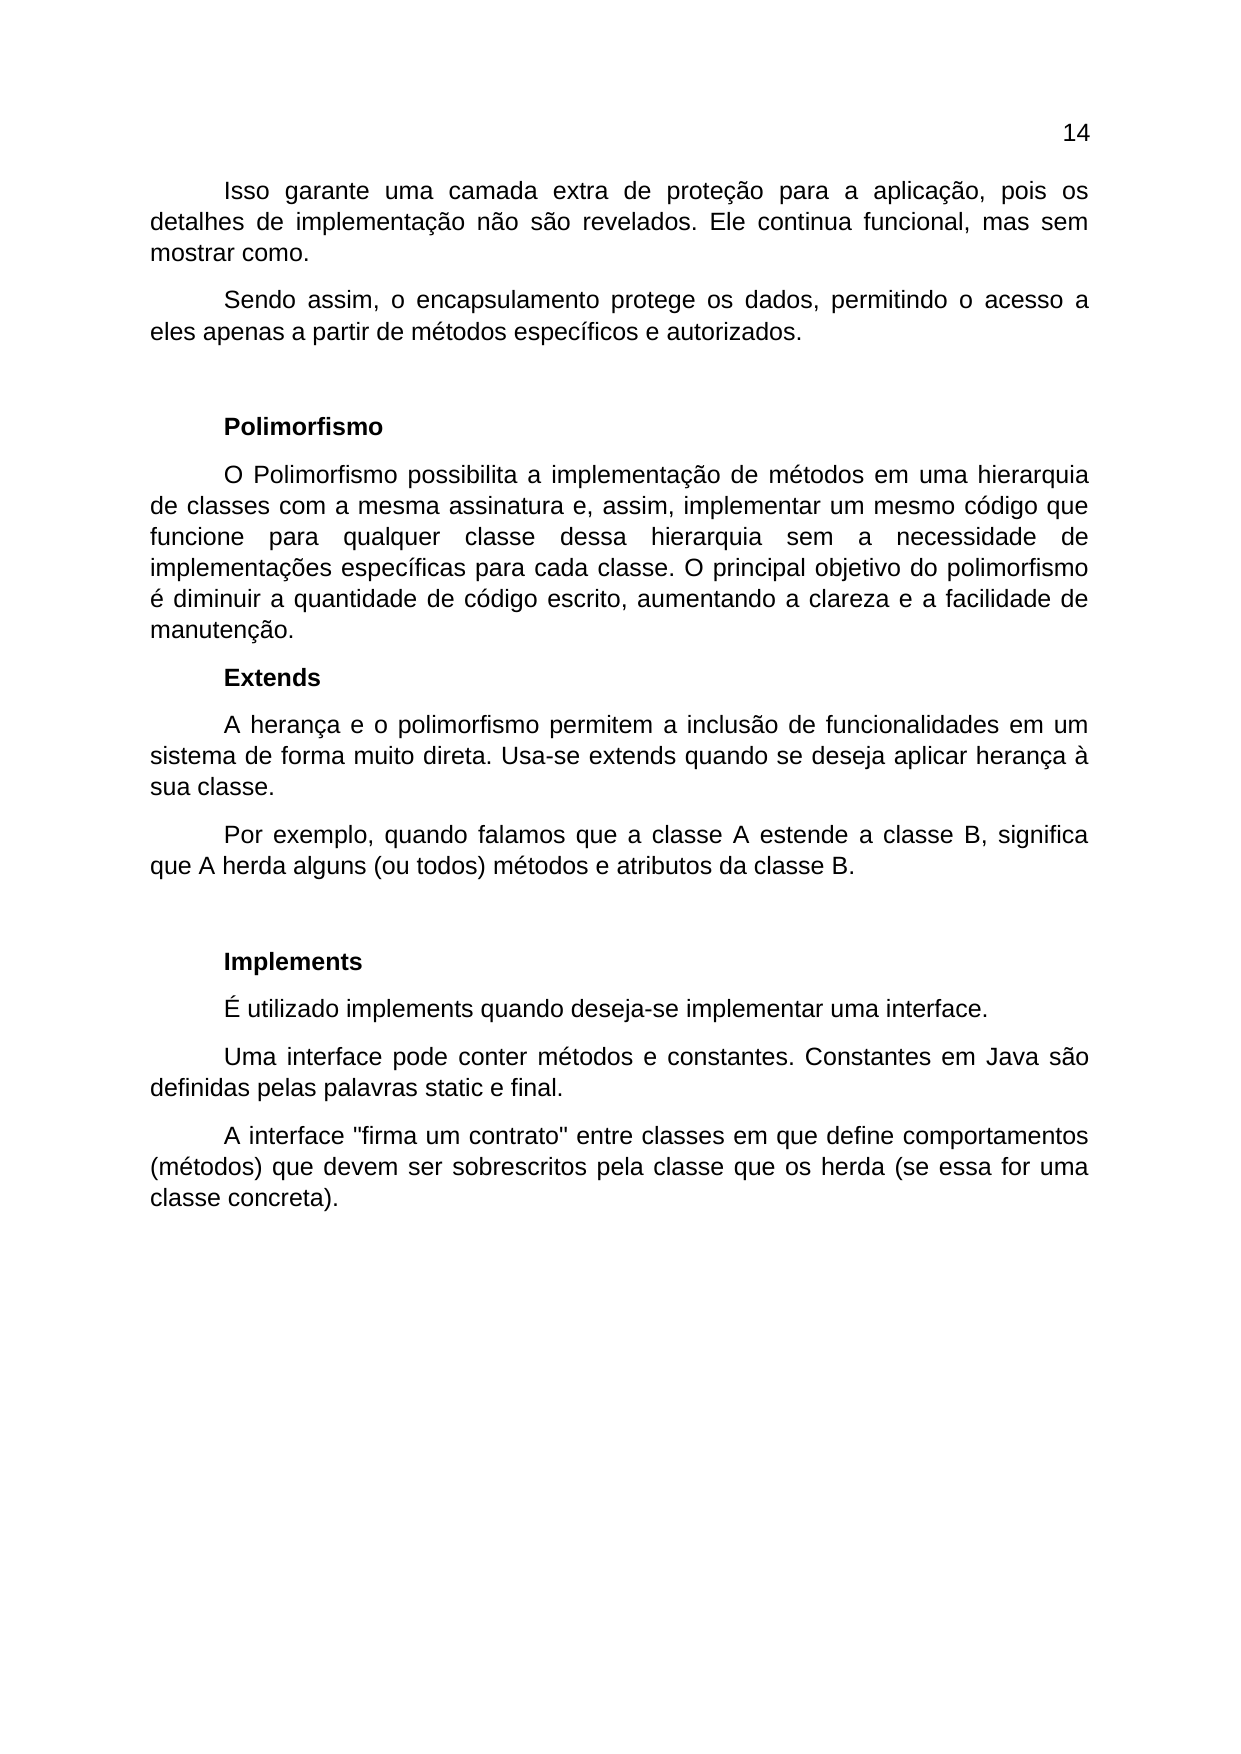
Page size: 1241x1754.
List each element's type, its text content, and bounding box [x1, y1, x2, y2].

text A herança e o polimorfismo permitem a inclusão de funcionalidades em um sistema de forma muito direta. Usa-se extends quando se deseja aplicar herança à sua classe. [150, 710, 1090, 801]
text A interface "firma um contrato" entre classes em que define comportamentos (métodos) que devem ser sobrescritos pela classe que os herda (se essa for uma classe concreta). [150, 1121, 1090, 1211]
text Por exemplo, quando falamos que a classe A estende a classe B, significa que A herda alguns (ou todos) métodos e atributos da classe B. [150, 820, 1090, 880]
text Isso garante uma camada extra de proteção para a aplicação, pois os detalhes de implementação não são revelados. Ele continua funcional, mas sem mostrar como. [150, 176, 1090, 266]
text Polimorfismo [150, 412, 1090, 441]
text Uma interface pode conter métodos e constantes. Constantes em Java são definidas pelas palavras static e final. [150, 1042, 1090, 1102]
text O Polimorfismo possibilita a implementação de métodos em uma hierarquia de classes com a mesma assinatura e, assim, implementar um mesmo código que funcione para qualquer classe dessa hierarquia sem a necessidade de implementações específicas para cada classe. O principal objetivo do polimorfismo é diminuir a quantidade de código escrito, aumentando a clareza e a facilidade de manutenção. [150, 459, 1090, 643]
text Sendo assim, o encapsulamento protege os dados, permitindo o acesso a eles apenas a partir de métodos específicos e autorizados. [150, 285, 1090, 345]
text É utilizado implements quando deseja-se implementar uma interface. [150, 994, 1090, 1023]
text Implements [150, 946, 1090, 975]
text Extends [150, 662, 1090, 691]
